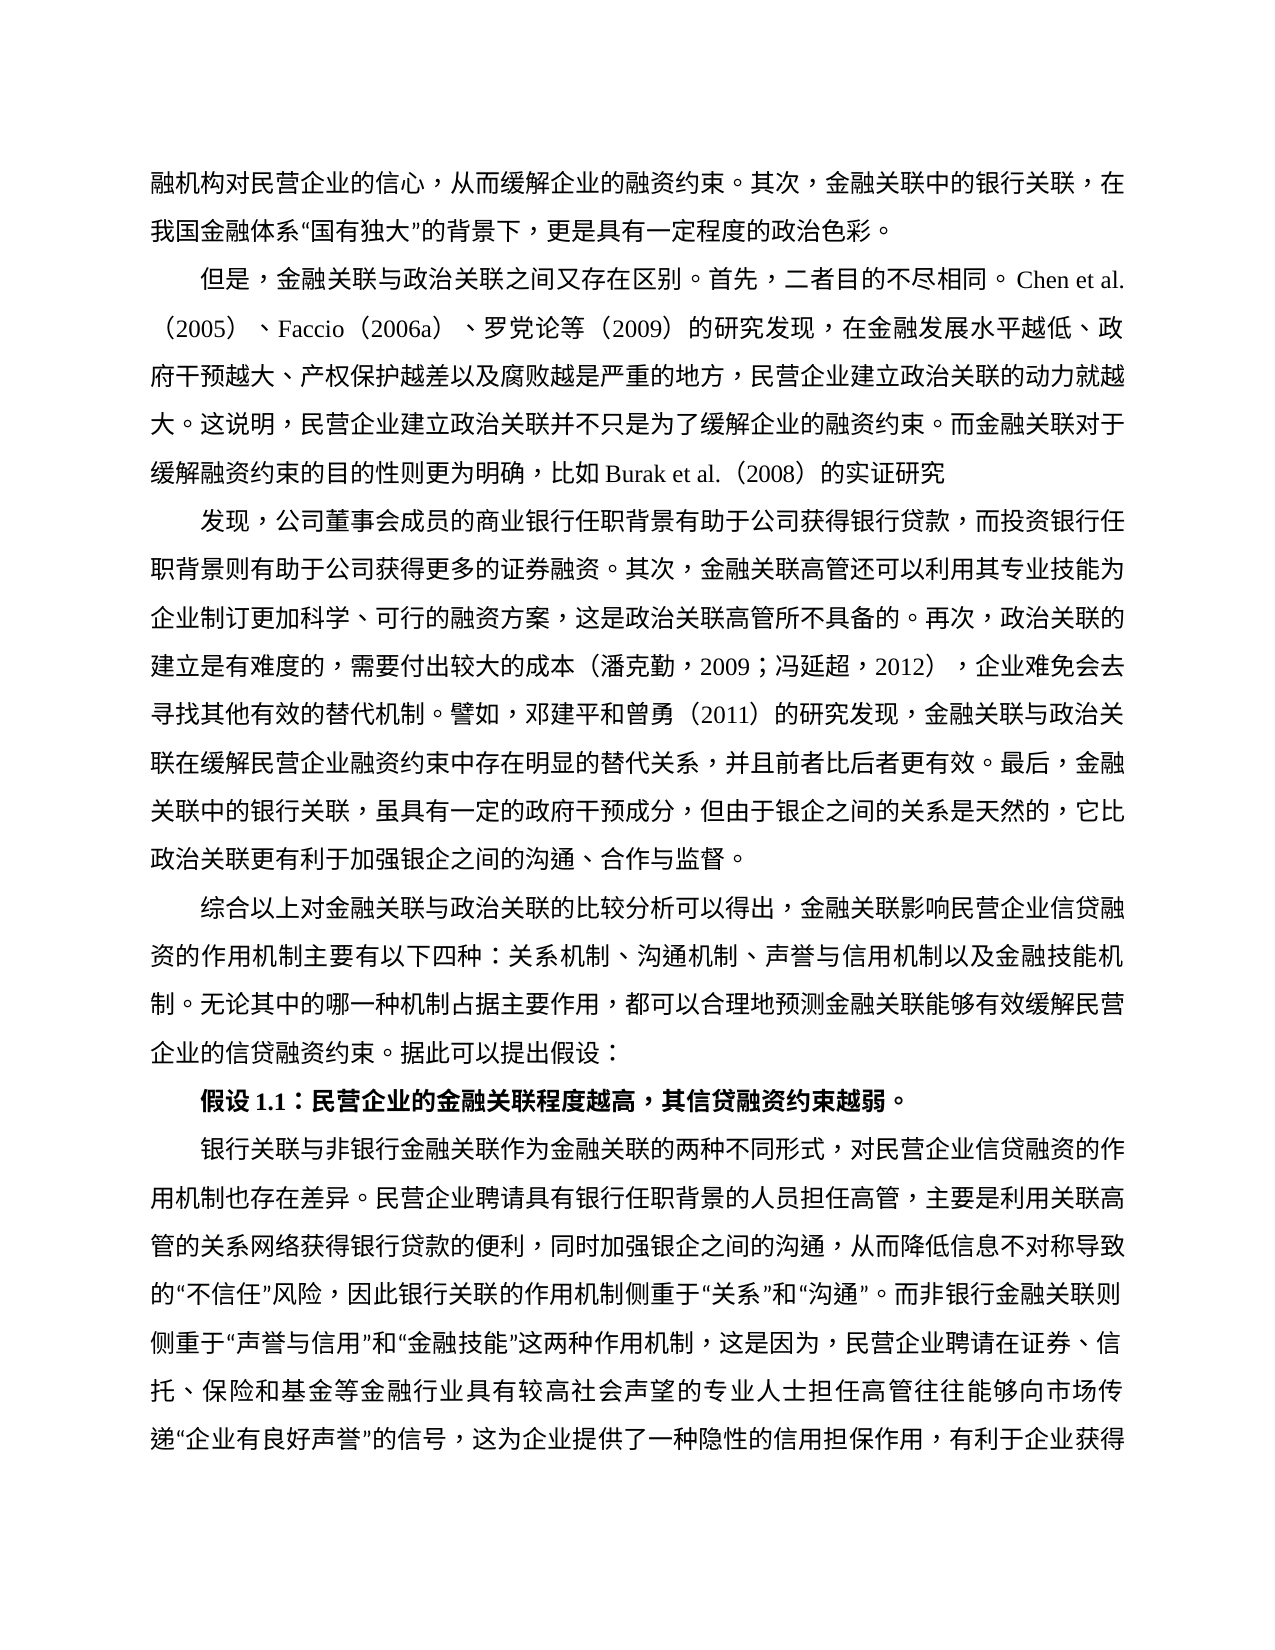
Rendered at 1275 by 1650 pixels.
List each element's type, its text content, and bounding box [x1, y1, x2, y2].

text （2005）认为，银行相信具有较高信誉的企业能够遵守和履行债务契约。因此，民营企业若能从政治或金融关联高管的身上利用其关系网络、“借得”其声誉，将有助于强化金融机构对民营企业的信心，从而缓解企业的融资约束。其次，金融关联中的银行关联，在我国金融体系“国有独大”的背景下，更是具有一定程度的政治色彩。 [150, 150, 1125, 247]
text 但是，金融关联与政治关联之间又存在区别。首先，二者目的不尽相同。Chen et al.（2005）、Faccio（2006a）、罗党论等（2009）的研究发现，在金融发展水平越低、政府干预越大、产权保护越差以及腐败越是严重的地方，民营企业建立政治关联的动力就越大。这说明，民营企业建立政治关联并不只是为了缓解企业的融资约束。而金融关联对于缓解融资约束的目的性则更为明确，比如Burak et al.（2008）的实证研究 [150, 247, 1125, 488]
text 假设1.1：民营企业的金融关联程度越高，其信贷融资约束越弱。 [150, 1068, 1125, 1117]
text 综合以上对金融关联与政治关联的比较分析可以得出，金融关联影响民营企业信贷融资的作用机制主要有以下四种：关系机制、沟通机制、声誉与信用机制以及金融技能机制。无论其中的哪一种机制占据主要作用，都可以合理地预测金融关联能够有效缓解民营企业的信贷融资约束。据此可以提出假设： [150, 875, 1125, 1068]
